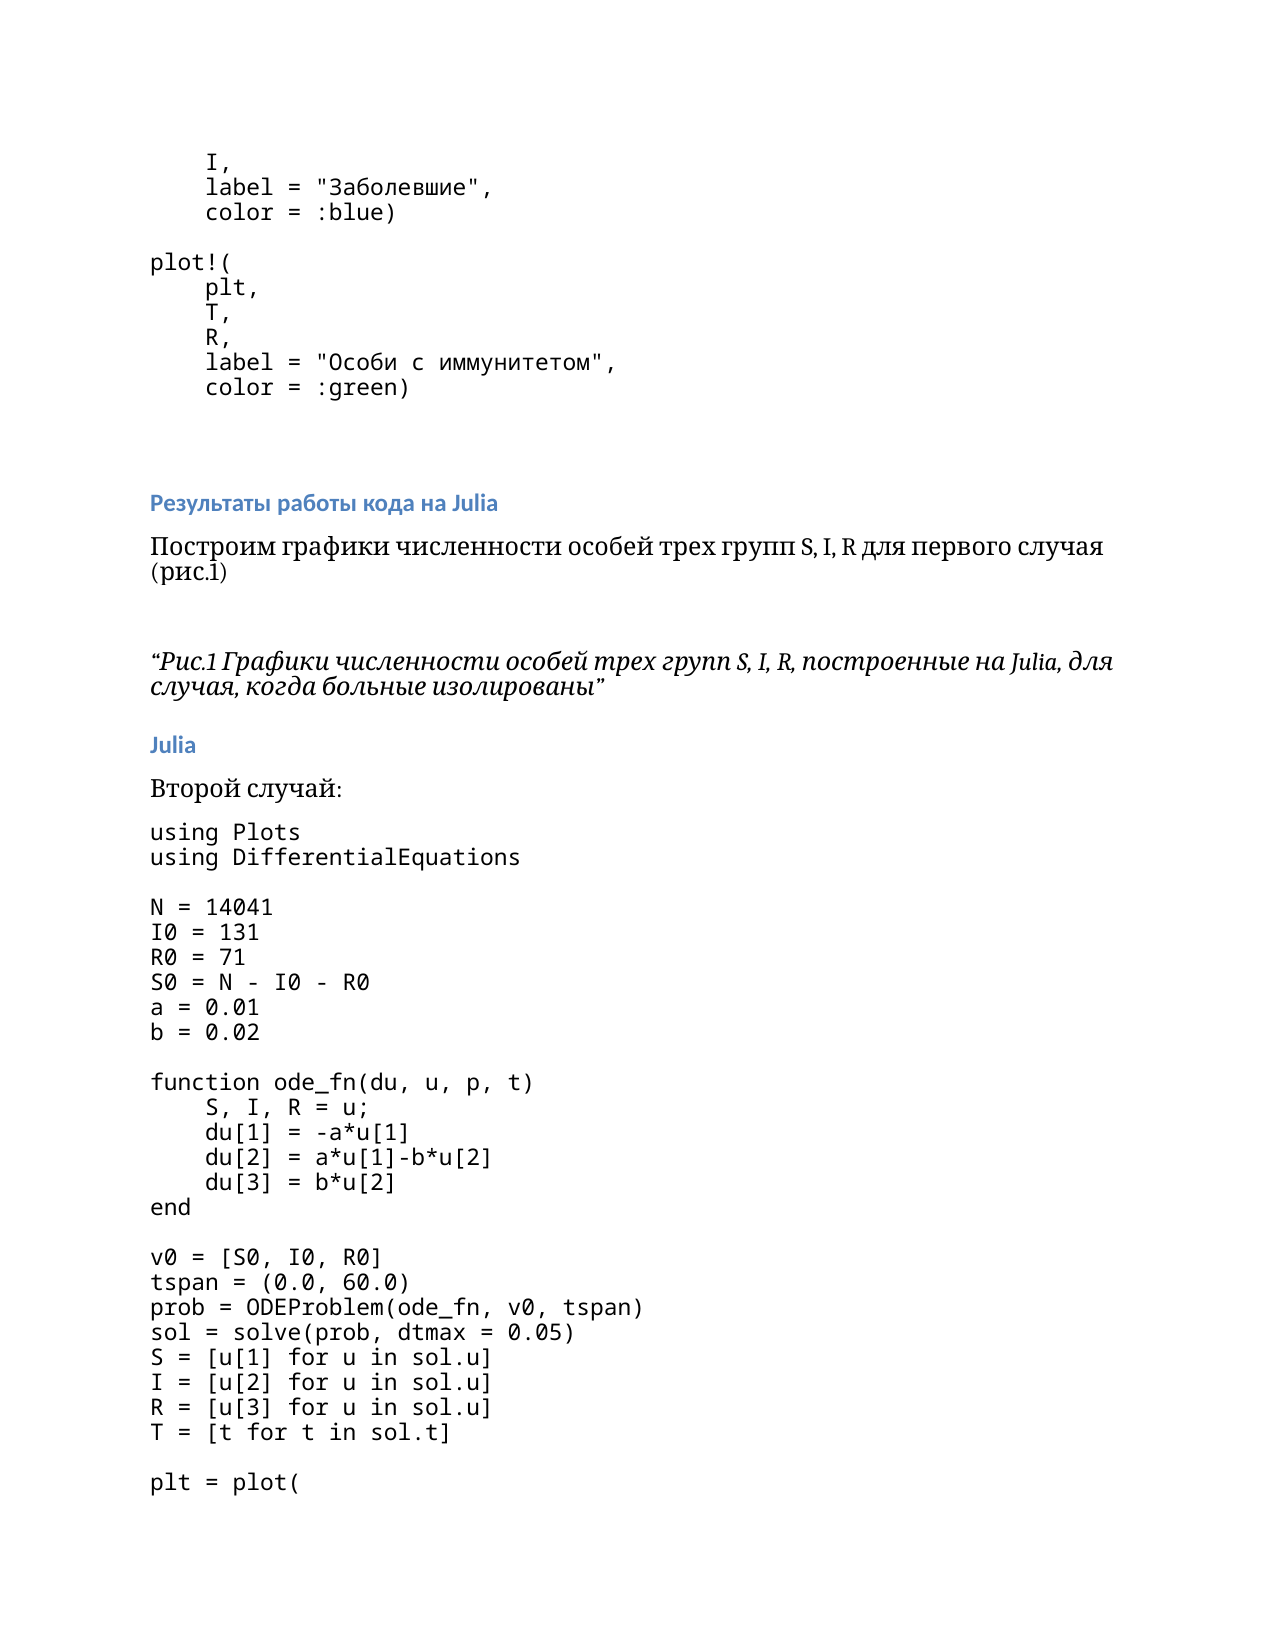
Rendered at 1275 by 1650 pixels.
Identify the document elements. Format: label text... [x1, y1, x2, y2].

text Результаты работы кода на Julia [150, 492, 1125, 517]
text “Рис.1 Графики численности особей трех групп S, I, R, построенные на Julia, для случая, когда больные изолированы” [150, 650, 1125, 700]
text Julia [150, 733, 1125, 758]
text Построим графики численности особей трех групп S, I, R для первого случая (рис.1) [150, 535, 1125, 585]
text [150, 150, 1125, 450]
text Второй случай: [150, 777, 1125, 802]
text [150, 821, 1125, 1496]
